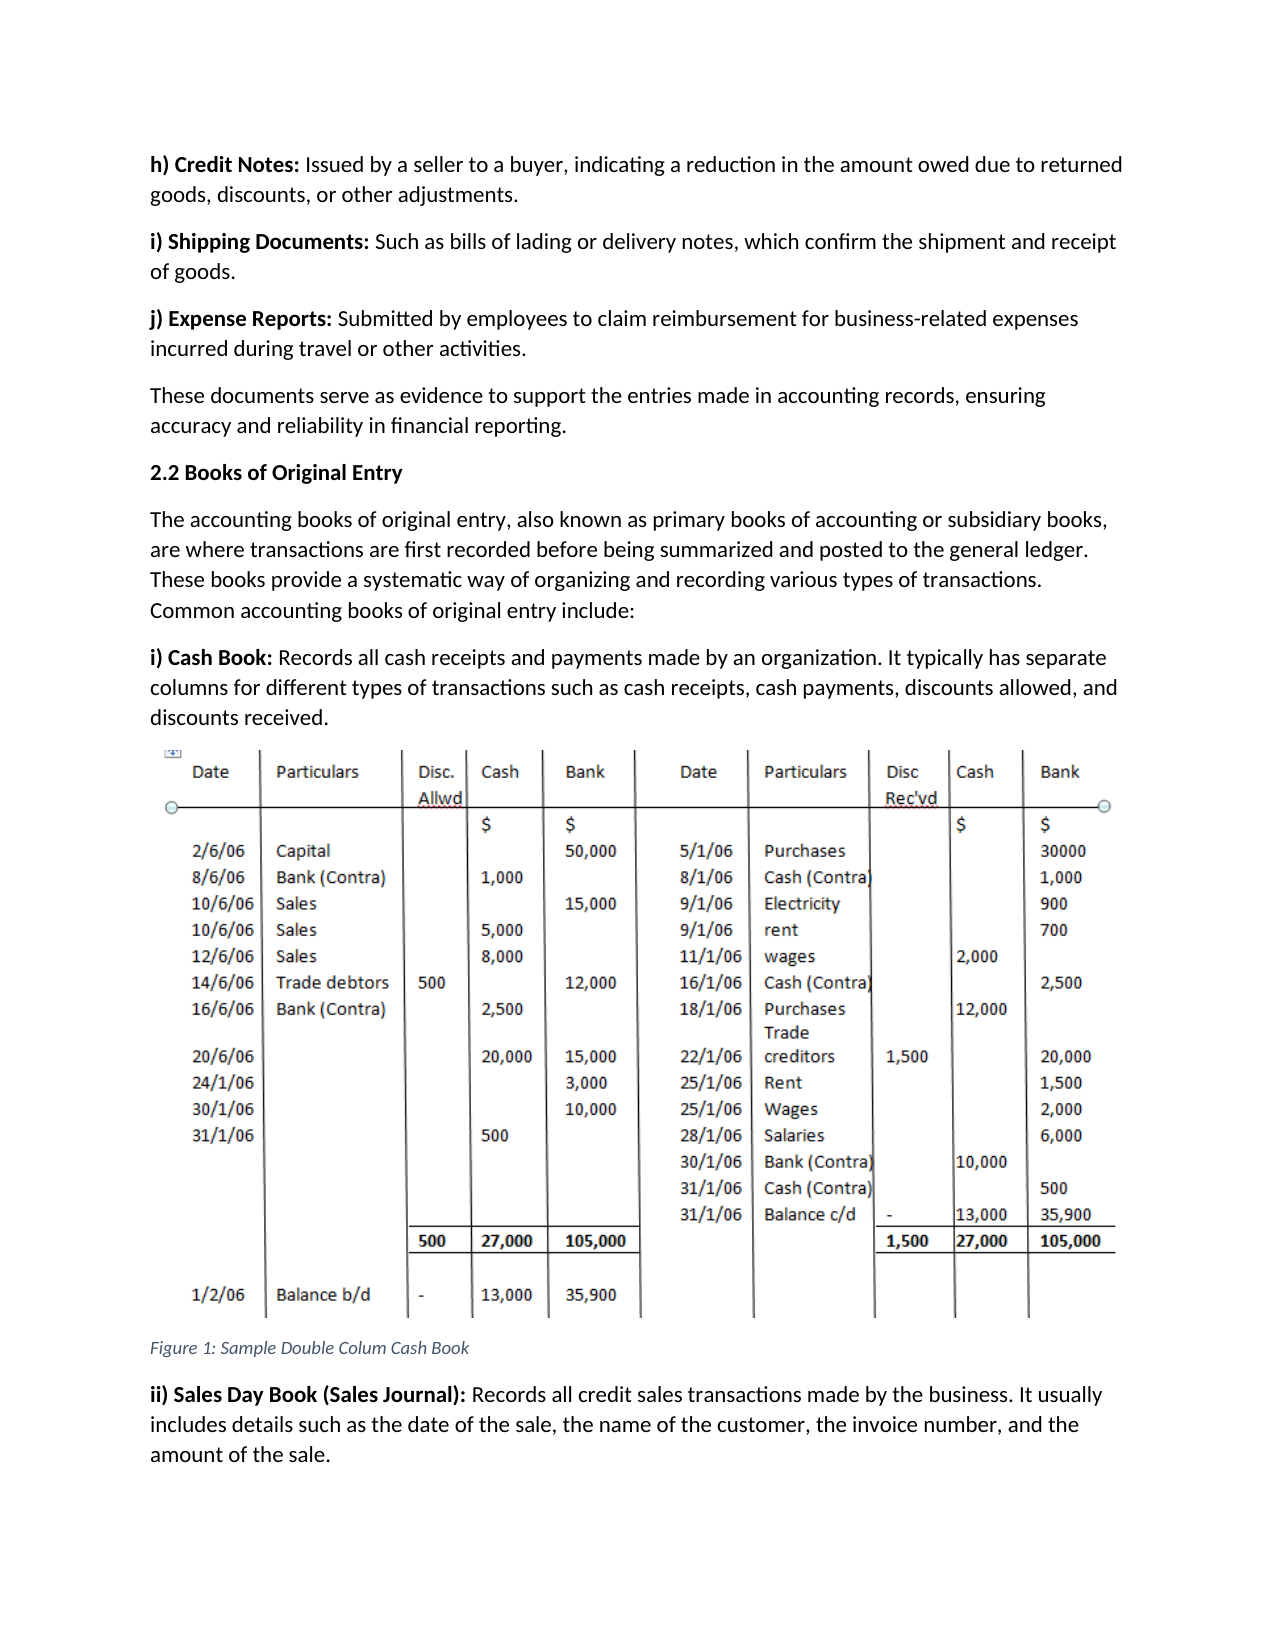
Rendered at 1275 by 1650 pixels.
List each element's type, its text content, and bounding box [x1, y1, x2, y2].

text j) Expense Reports: Submitted by employees to claim reimbursement for business-related expenses incurred during travel or other activities. [150, 304, 1125, 362]
picture [150, 750, 1125, 1318]
text i) Shipping Documents: Such as bills of lading or delivery notes, which confirm the shipment and receipt of goods. [150, 227, 1125, 285]
text The accounting books of original entry, also known as primary books of accounting or subsidiary books, are where transactions are first recorded before being summarized and posted to the general ledger. These books provide a systematic way of organizing and recording various types of transactions. Common accounting books of original entry include: [150, 505, 1125, 624]
text i) Cash Book: Records all cash receipts and payments made by an organization. It typically has separate columns for different types of transactions such as cash receipts, cash payments, discounts allowed, and discounts received. [150, 643, 1125, 731]
text These documents serve as evidence to support the entries made in accounting records, ensuring accuracy and reliability in financial reporting. [150, 381, 1125, 439]
text 2.2 Books of Original Entry [150, 458, 1125, 486]
text Figure 1: Sample Double Colum Cash Book [150, 1336, 1125, 1359]
text h) Credit Notes: Issued by a seller to a buyer, indicating a reduction in the amount owed due to returned goods, discounts, or other adjustments. [150, 150, 1125, 208]
text ii) Sales Day Book (Sales Journal): Records all credit sales transactions made by the business. It usually includes details such as the date of the sale, the name of the customer, the invoice number, and the amount of the sale. [150, 1380, 1125, 1469]
